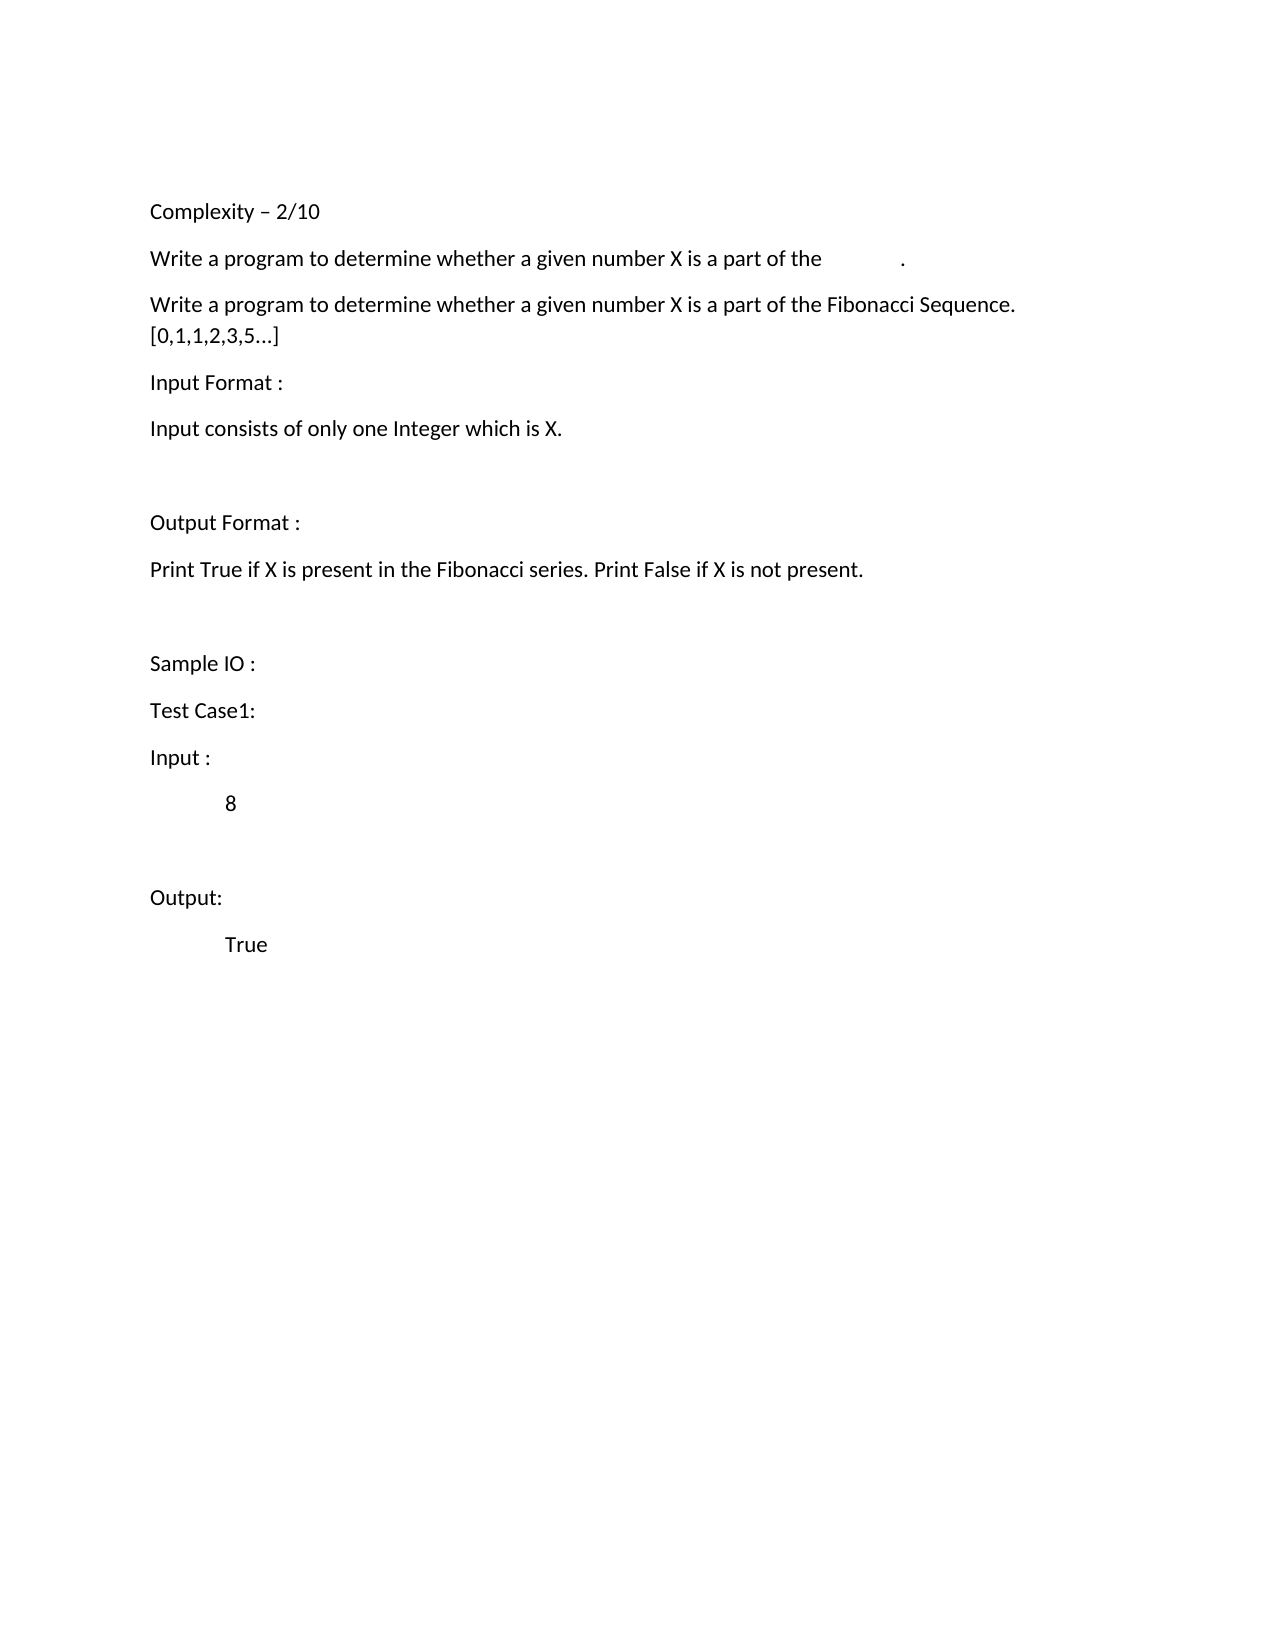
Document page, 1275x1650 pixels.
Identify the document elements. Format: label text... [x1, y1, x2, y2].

text Test Case1: [150, 696, 1125, 724]
text Input consists of only one Integer which is X. [150, 414, 1125, 443]
text Sample IO : [150, 649, 1125, 677]
text Write a program to determine whether a given number X is a part of the . [150, 244, 1125, 272]
text Complexity – 2/10 [150, 197, 1125, 225]
text 8 [150, 789, 1125, 818]
text Output Format : [150, 508, 1125, 536]
text Input : [150, 743, 1125, 771]
text Input Format : [150, 368, 1125, 396]
text Print True if X is present in the Fibonacci series. Print False if X is not present. [150, 555, 1125, 583]
text True [150, 930, 1125, 958]
text Write a program to determine whether a given number X is a part of the Fibonacci Sequence. [0,1,1,2,3,5...] [150, 291, 1125, 349]
text Output: [150, 883, 1125, 911]
